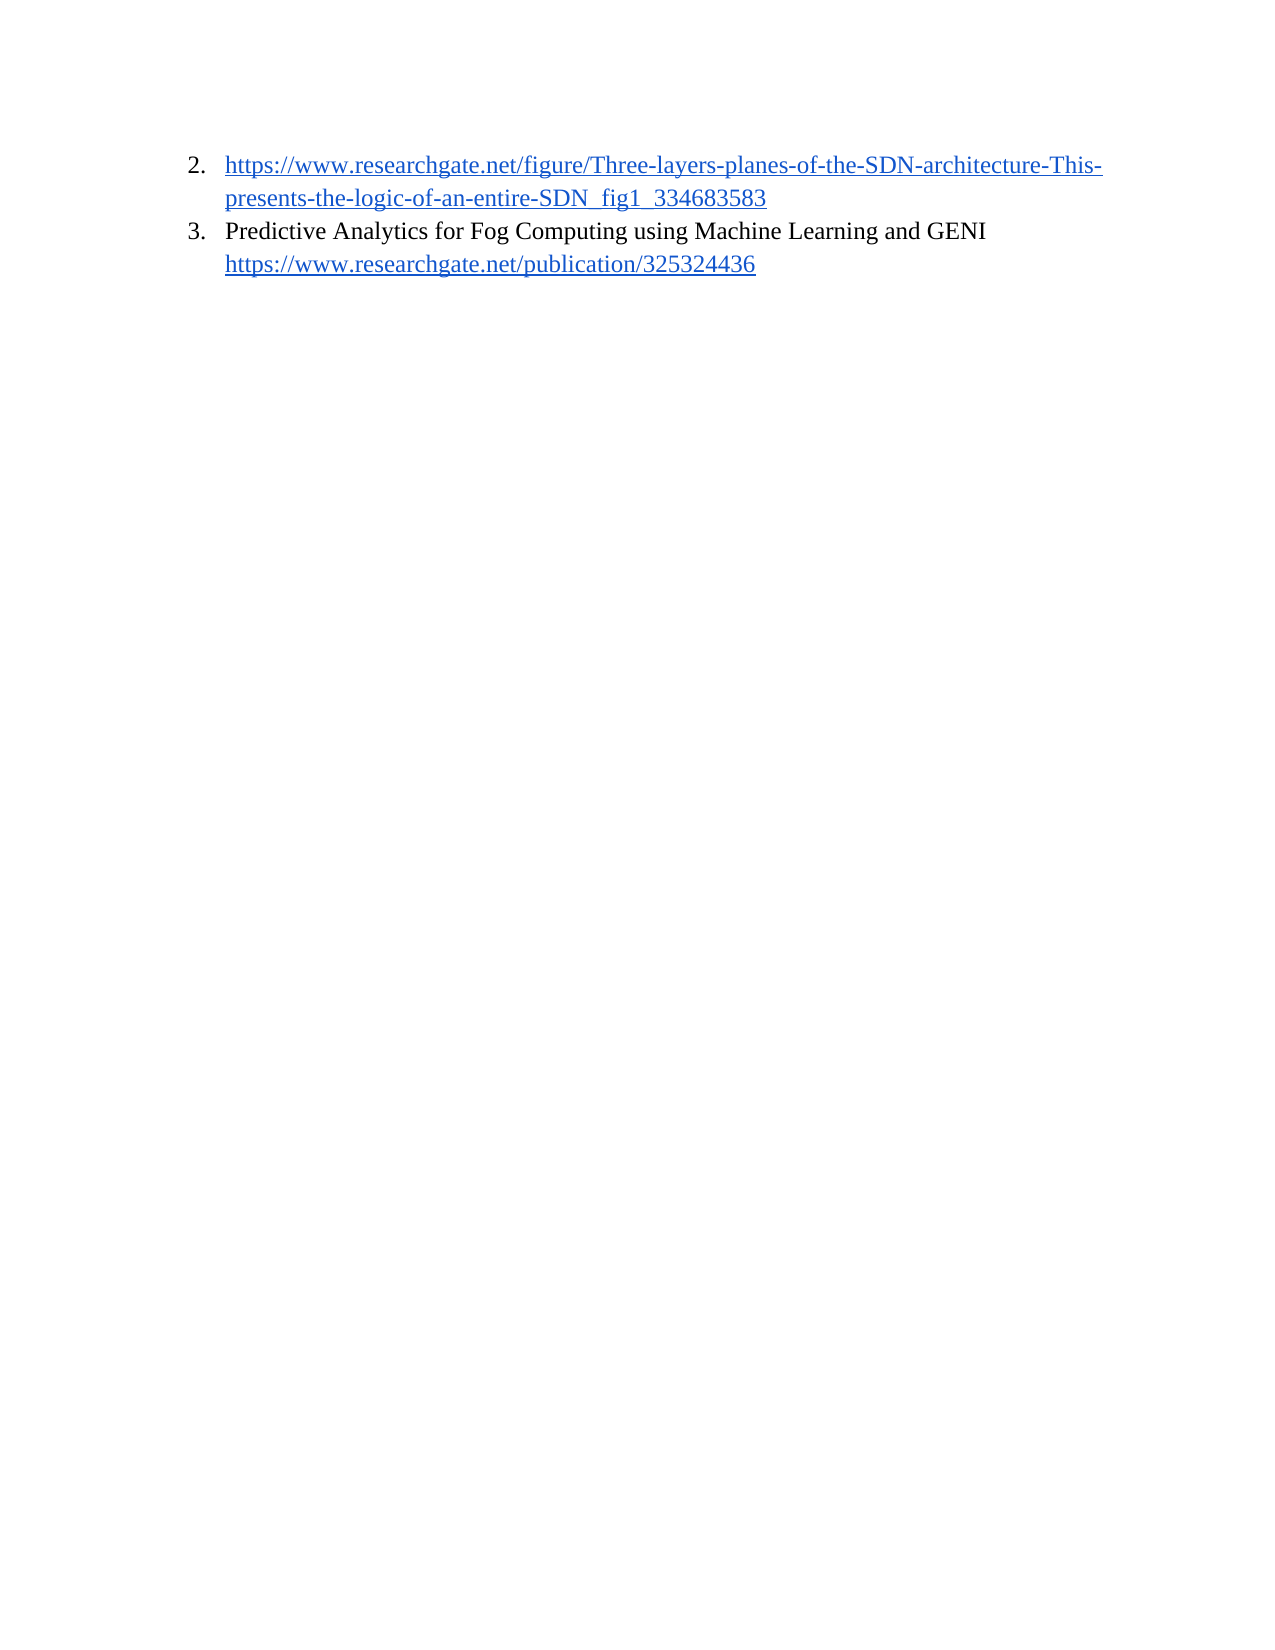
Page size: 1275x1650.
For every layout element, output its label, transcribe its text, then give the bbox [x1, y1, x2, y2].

text https://www.researchgate.net/publication/325324436 [225, 249, 1125, 278]
list https://www.researchgate.net/figure/Three-layers-planes-of-the-SDN-architecture-This-presents-the-logic-of-an-entire-SDN_fig1_334683583 [187, 150, 1125, 212]
list Predictive Analytics for Fog Computing using Machine Learning and GENI [187, 216, 1125, 245]
